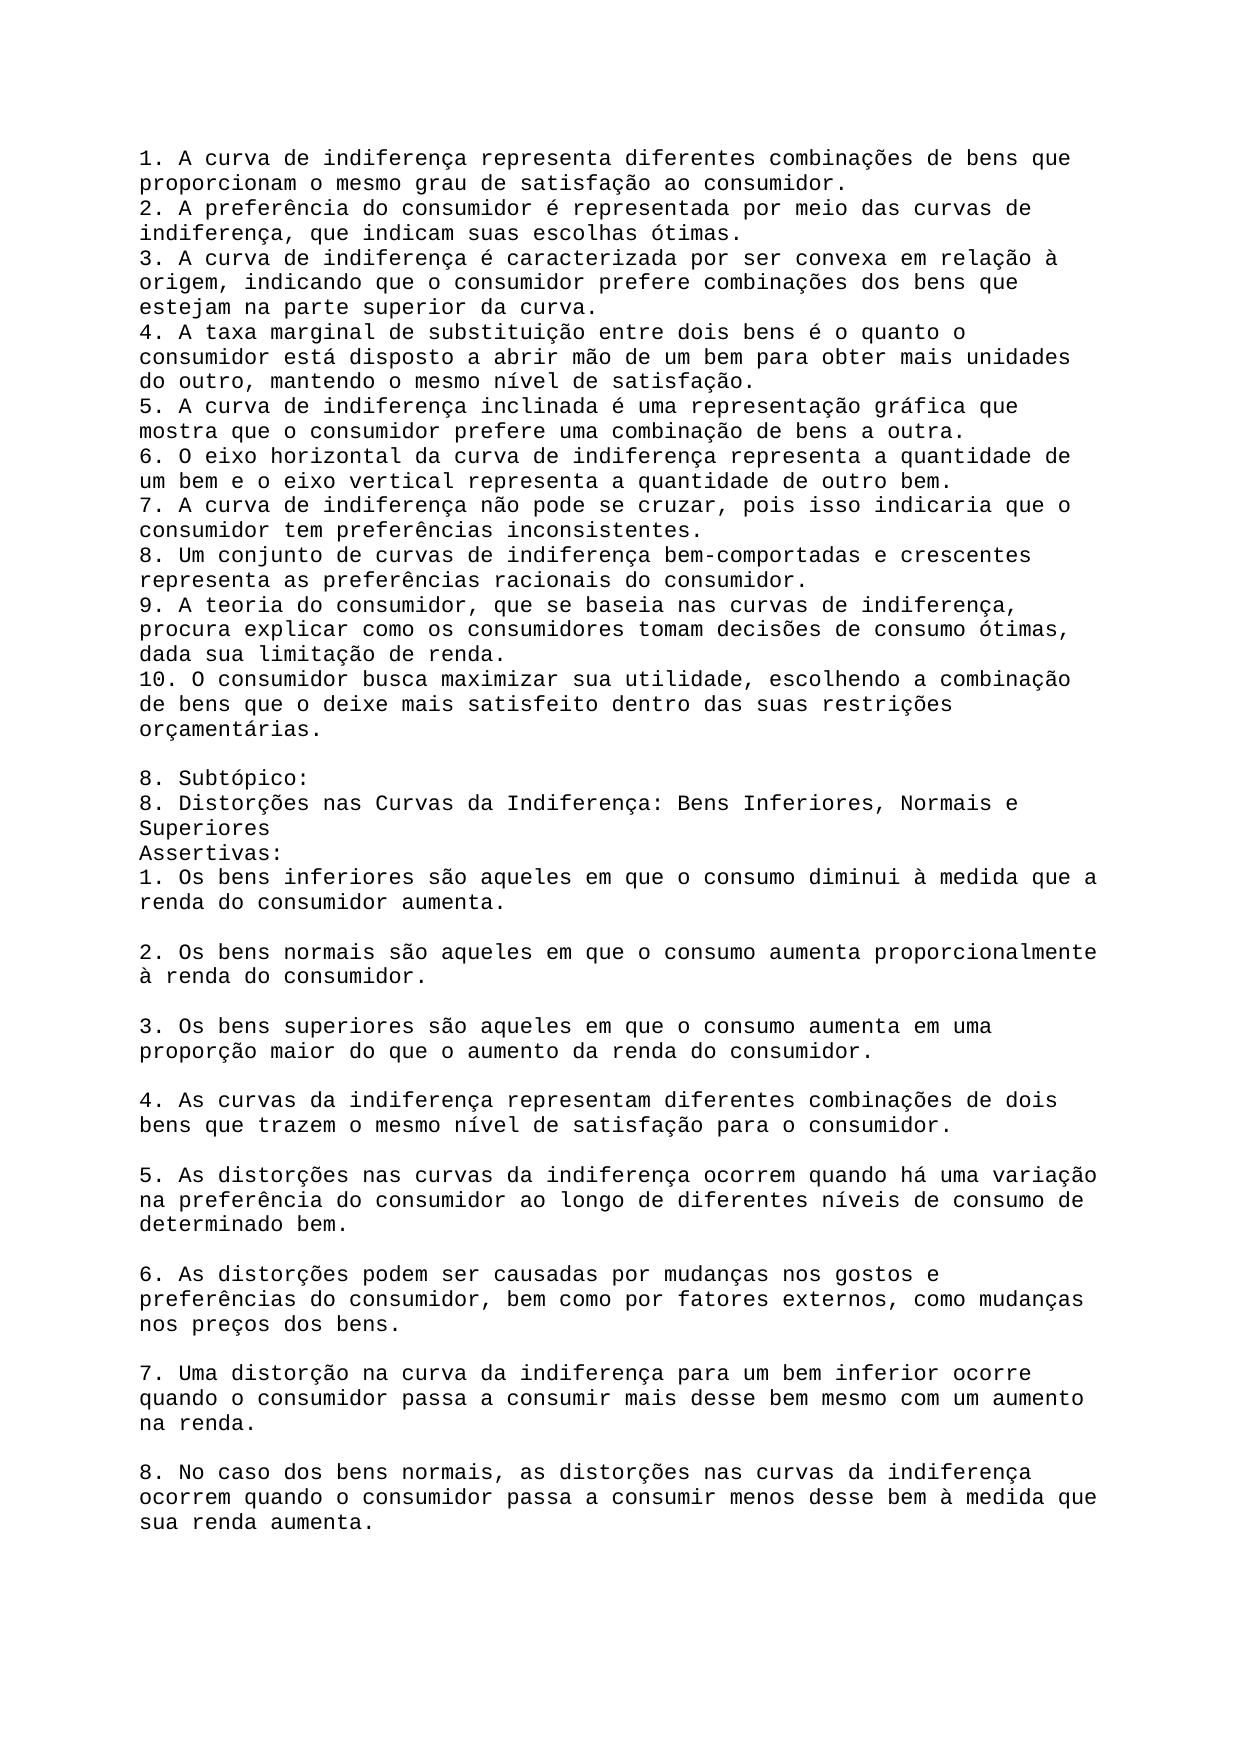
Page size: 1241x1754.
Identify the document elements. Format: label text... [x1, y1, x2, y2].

text Assertivas: [139, 842, 1101, 867]
text 5. As distorções nas curvas da indiferença ocorrem quando há uma variação na preferência do consumidor ao longo de diferentes níveis de consumo de determinado bem. [139, 1164, 1101, 1238]
text 4. A taxa marginal de substituição entre dois bens é o quanto o consumidor está disposto a abrir mão de um bem para obter mais unidades do outro, mantendo o mesmo nível de satisfação. [139, 321, 1101, 396]
text 4. As curvas da indiferença representam diferentes combinações de dois bens que trazem o mesmo nível de satisfação para o consumidor. [139, 1090, 1101, 1139]
text 8. No caso dos bens normais, as distorções nas curvas da indiferença ocorrem quando o consumidor passa a consumir menos desse bem à medida que sua renda aumenta. [139, 1462, 1101, 1536]
text 3. A curva de indiferença é caracterizada por ser convexa em relação à origem, indicando que o consumidor prefere combinações dos bens que estejam na parte superior da curva. [139, 247, 1101, 321]
text 1. Os bens inferiores são aqueles em que o consumo diminui à medida que a renda do consumidor aumenta. [139, 867, 1101, 916]
text 7. Uma distorção na curva da indiferença para um bem inferior ocorre quando o consumidor passa a consumir mais desse bem mesmo com um aumento na renda. [139, 1362, 1101, 1437]
text 8. Um conjunto de curvas de indiferença bem-comportadas e crescentes representa as preferências racionais do consumidor. [139, 544, 1101, 594]
text 3. Os bens superiores são aqueles em que o consumo aumenta em uma proporção maior do que o aumento da renda do consumidor. [139, 1015, 1101, 1065]
text 8. Subtópico: [139, 767, 1101, 792]
text 2. A preferência do consumidor é representada por meio das curvas de indiferença, que indicam suas escolhas ótimas. [139, 197, 1101, 247]
text 6. O eixo horizontal da curva de indiferença representa a quantidade de um bem e o eixo vertical representa a quantidade de outro bem. [139, 445, 1101, 495]
text 9. A teoria do consumidor, que se baseia nas curvas de indiferença, procura explicar como os consumidores tomam decisões de consumo ótimas, dada sua limitação de renda. [139, 594, 1101, 668]
text 8. Distorções nas Curvas da Indiferença: Bens Inferiores, Normais e Superiores [139, 792, 1101, 842]
text 6. As distorções podem ser causadas por mudanças nos gostos e preferências do consumidor, bem como por fatores externos, como mudanças nos preços dos bens. [139, 1263, 1101, 1338]
text 2. Os bens normais são aqueles em que o consumo aumenta proporcionalmente à renda do consumidor. [139, 941, 1101, 991]
text 5. A curva de indiferença inclinada é uma representação gráfica que mostra que o consumidor prefere uma combinação de bens a outra. [139, 396, 1101, 445]
text 10. O consumidor busca maximizar sua utilidade, escolhendo a combinação de bens que o deixe mais satisfeito dentro das suas restrições orçamentárias. [139, 668, 1101, 743]
text 7. A curva de indiferença não pode se cruzar, pois isso indicaria que o consumidor tem preferências inconsistentes. [139, 495, 1101, 544]
text 1. A curva de indiferença representa diferentes combinações de bens que proporcionam o mesmo grau de satisfação ao consumidor. [139, 148, 1101, 197]
